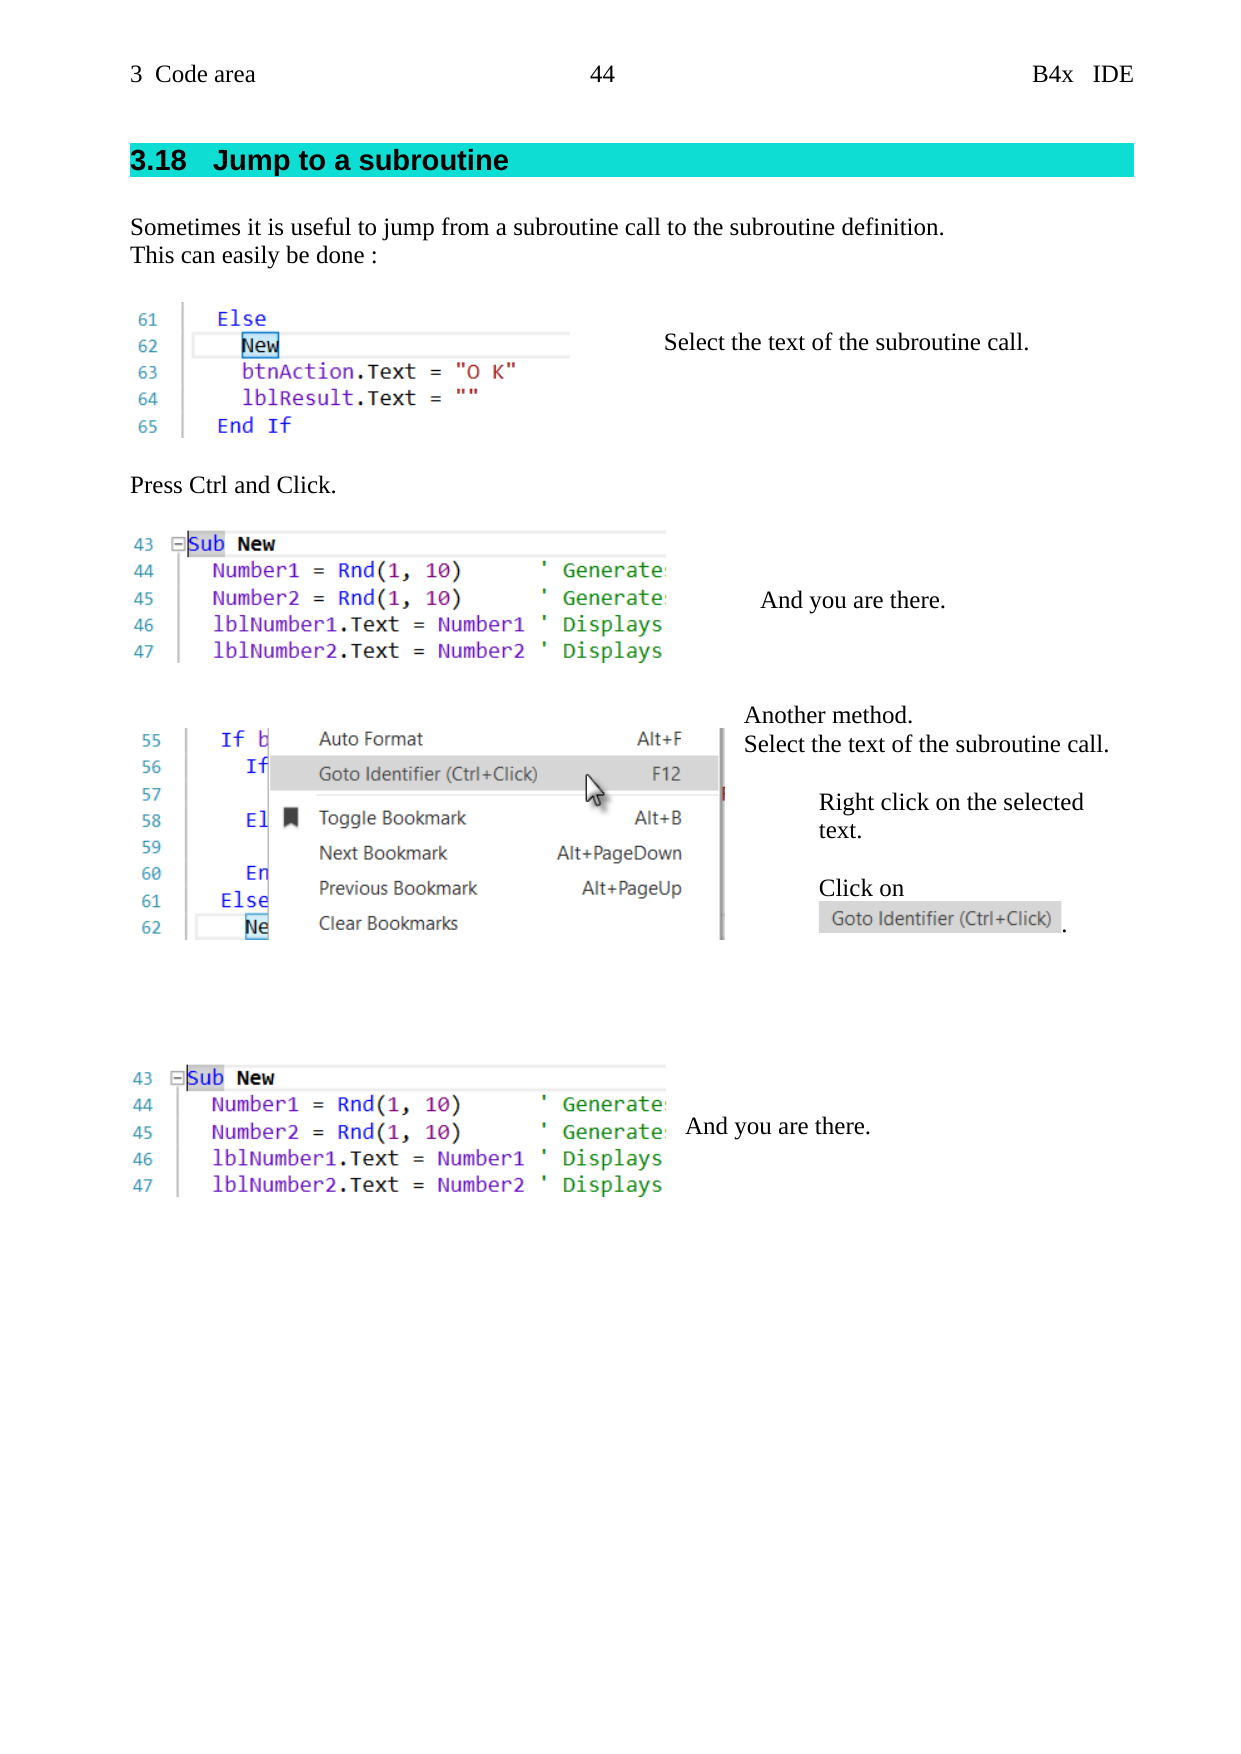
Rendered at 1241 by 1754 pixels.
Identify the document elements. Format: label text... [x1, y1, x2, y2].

text Press Ctrl and Click. [130, 470, 1134, 499]
text Sometimes it is useful to jump from a subroutine call to the subroutine definition. [130, 212, 1134, 240]
picture [129, 1061, 667, 1197]
picture [818, 901, 1062, 933]
text Right click on the selected text. Click on . [205, 787, 1134, 996]
text Select the text of the subroutine call. [725, 729, 1134, 758]
text Select the text of the subroutine call. [570, 327, 1134, 413]
picture [130, 728, 725, 940]
picture [129, 302, 570, 438]
text And you are there. [667, 585, 1134, 614]
text Another method. [130, 700, 1134, 729]
picture [130, 527, 667, 663]
subtitle Jump to a subroutine [130, 143, 1134, 177]
text And you are there. [130, 996, 1134, 1139]
text This can easily be done : [130, 240, 1134, 269]
